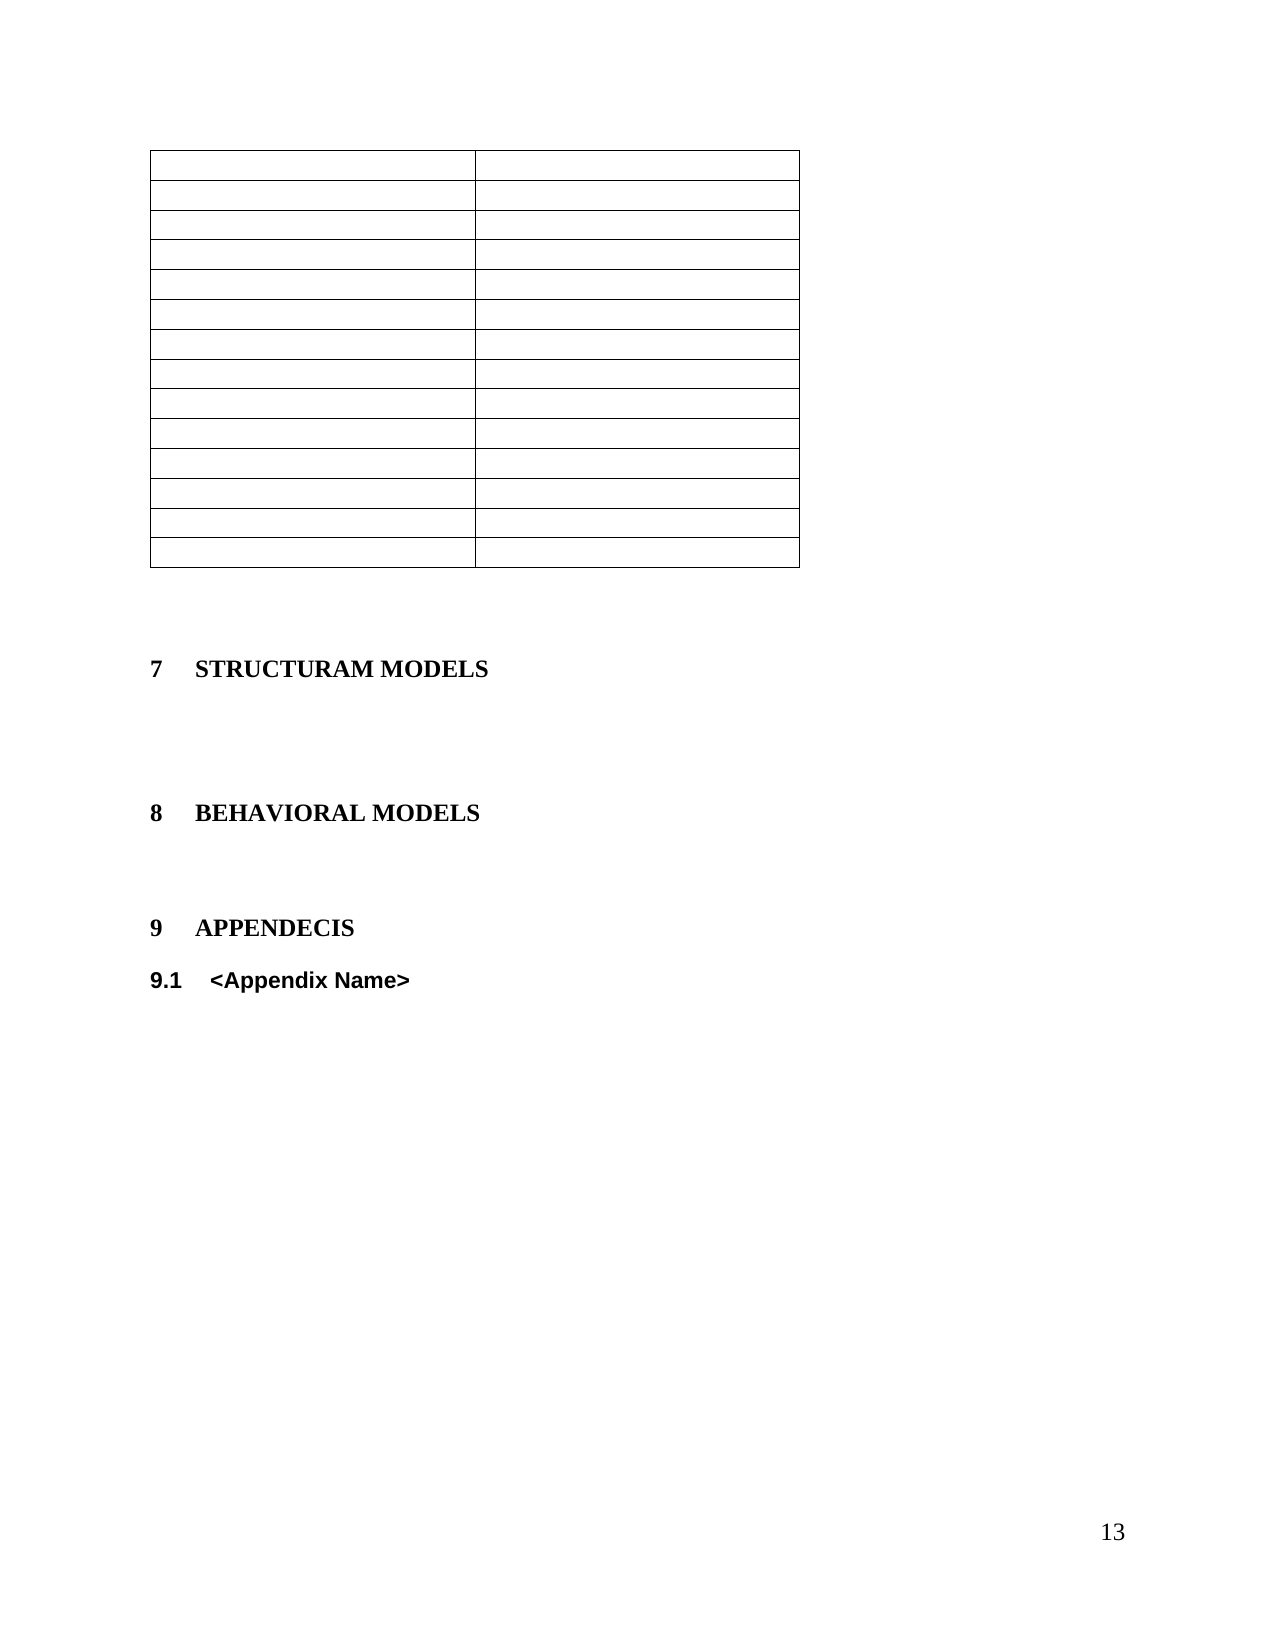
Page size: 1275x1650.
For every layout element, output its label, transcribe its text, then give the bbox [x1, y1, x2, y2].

table_cell [151, 300, 475, 329]
table_cell [151, 509, 475, 537]
table_cell [476, 240, 799, 269]
table_cell [476, 360, 799, 388]
table_cell [151, 211, 475, 239]
table_cell [151, 389, 475, 418]
table_cell [476, 419, 799, 448]
table_cell [476, 211, 799, 239]
subtitle STRUCTURAM MODELS [150, 654, 1125, 683]
table_cell [476, 449, 799, 478]
subtitle BEHAVIORAL MODELS [150, 798, 1125, 827]
table_cell [151, 538, 475, 567]
table_cell [151, 151, 475, 180]
table_cell [151, 270, 475, 299]
table_cell [476, 181, 799, 209]
table_cell [476, 479, 799, 507]
table_cell [476, 538, 799, 567]
table_cell [151, 330, 475, 358]
table_cell [151, 419, 475, 448]
subtitle <Appendix Name> [150, 967, 1125, 993]
table_cell [151, 479, 475, 507]
table_cell [476, 151, 799, 180]
table_cell [151, 360, 475, 388]
table_cell [476, 270, 799, 299]
table_cell [476, 509, 799, 537]
subtitle APPENDECIS [150, 913, 1125, 942]
table_cell [151, 240, 475, 269]
table_cell [151, 181, 475, 209]
table_cell [476, 300, 799, 329]
table_cell [476, 330, 799, 358]
table_cell [476, 389, 799, 418]
table_cell [151, 449, 475, 478]
